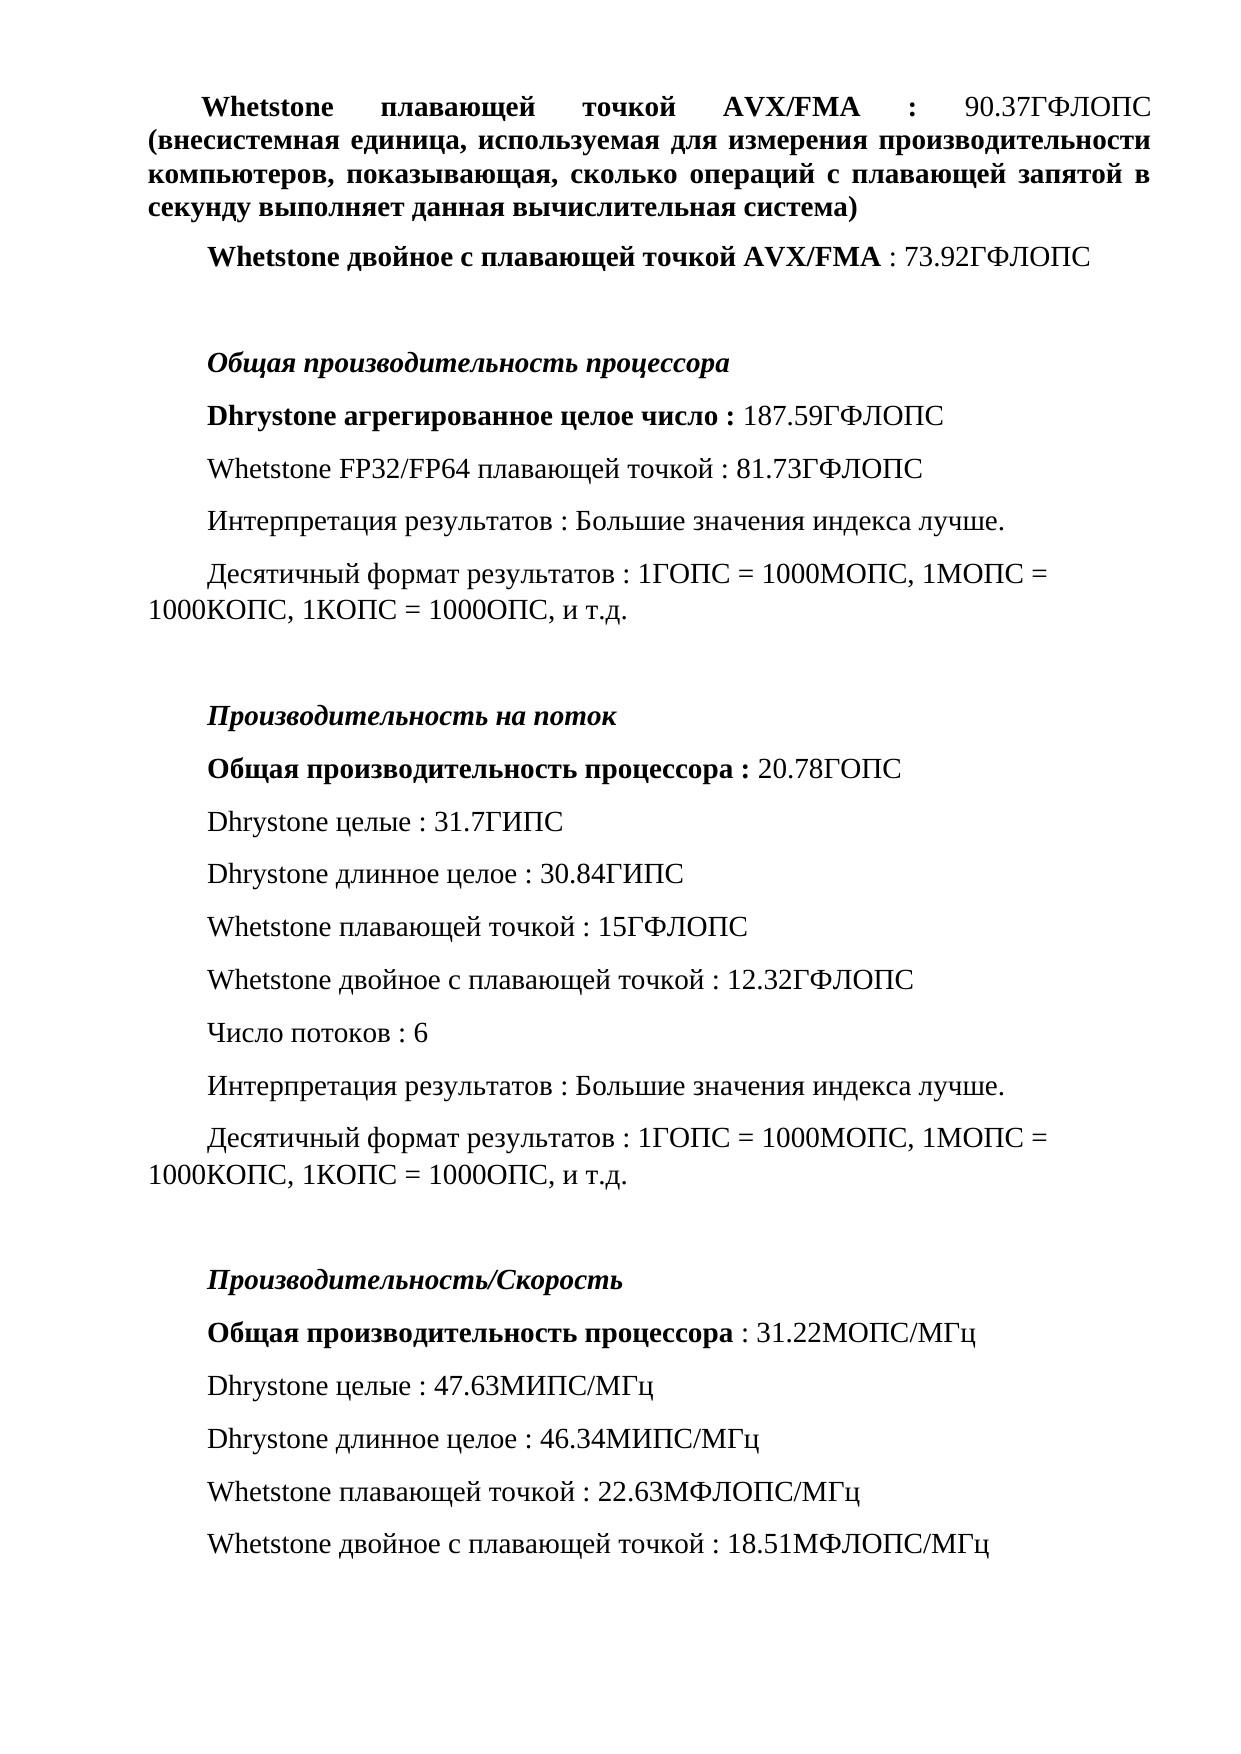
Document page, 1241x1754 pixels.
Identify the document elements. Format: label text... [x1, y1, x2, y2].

text Десятичный формат результатов : 1ГOПС = 1000МOПС, 1МOПС = 1000КOПС, 1КOПС = 1000OПС, и т.д. [148, 1121, 1152, 1190]
text Общая производительность процессора : 31.22MOПС/МГц [148, 1315, 1152, 1349]
text Производительность на поток [148, 698, 1152, 732]
text Dhrystone целые : 31.7ГИПС [148, 804, 1152, 837]
text Dhrystone длинное целое : 30.84ГИПС [148, 857, 1152, 890]
text Dhrystone длинное целое : 46.34MИПС/МГц [148, 1421, 1152, 1454]
text Десятичный формат результатов : 1ГOПС = 1000МOПС, 1МOПС = 1000КOПС, 1КOПС = 1000OПС, и т.д. [148, 556, 1152, 626]
text Dhrystone агрегированное целое число : 187.59ГФЛОПС [148, 398, 1152, 431]
text Dhrystone целые : 47.63MИПС/МГц [148, 1368, 1152, 1402]
text Whetstone плавающей точкой : 15ГФЛОПС [148, 909, 1152, 943]
text Общая производительность процессора [148, 345, 1152, 379]
text Производительность/Скорость [148, 1262, 1152, 1296]
text Общая производительность процессора : 20.78ГOПС [148, 751, 1152, 784]
text Число потоков : 6 [148, 1015, 1152, 1048]
text Интерпретация результатов : Большие значения индекса лучше. [148, 503, 1152, 537]
text Интерпретация результатов : Большие значения индекса лучше. [148, 1068, 1152, 1101]
text Whetstone плавающей точкой : 22.63MФЛОПС/МГц [148, 1474, 1152, 1507]
text Whetstone двойное с плавающей точкой AVX/FMA : 73.92ГФЛОПС [148, 239, 1152, 273]
text Whetstone двойное с плавающей точкой : 18.51MФЛОПС/МГц [148, 1526, 1152, 1560]
text Whetstone двойное с плавающей точкой : 12.32ГФЛОПС [148, 962, 1152, 996]
text Whetstone плавающей точкой AVX/FMA : 90.37ГФЛОПС (внесистемная единица, используемая для измерения производительности компьютеров, показывающая, сколько операций с плавающей запятой в секунду выполняет данная вычислительная система) [148, 89, 1152, 223]
text Whetstone FP32/FP64 плавающей точкой : 81.73ГФЛОПС [148, 451, 1152, 484]
